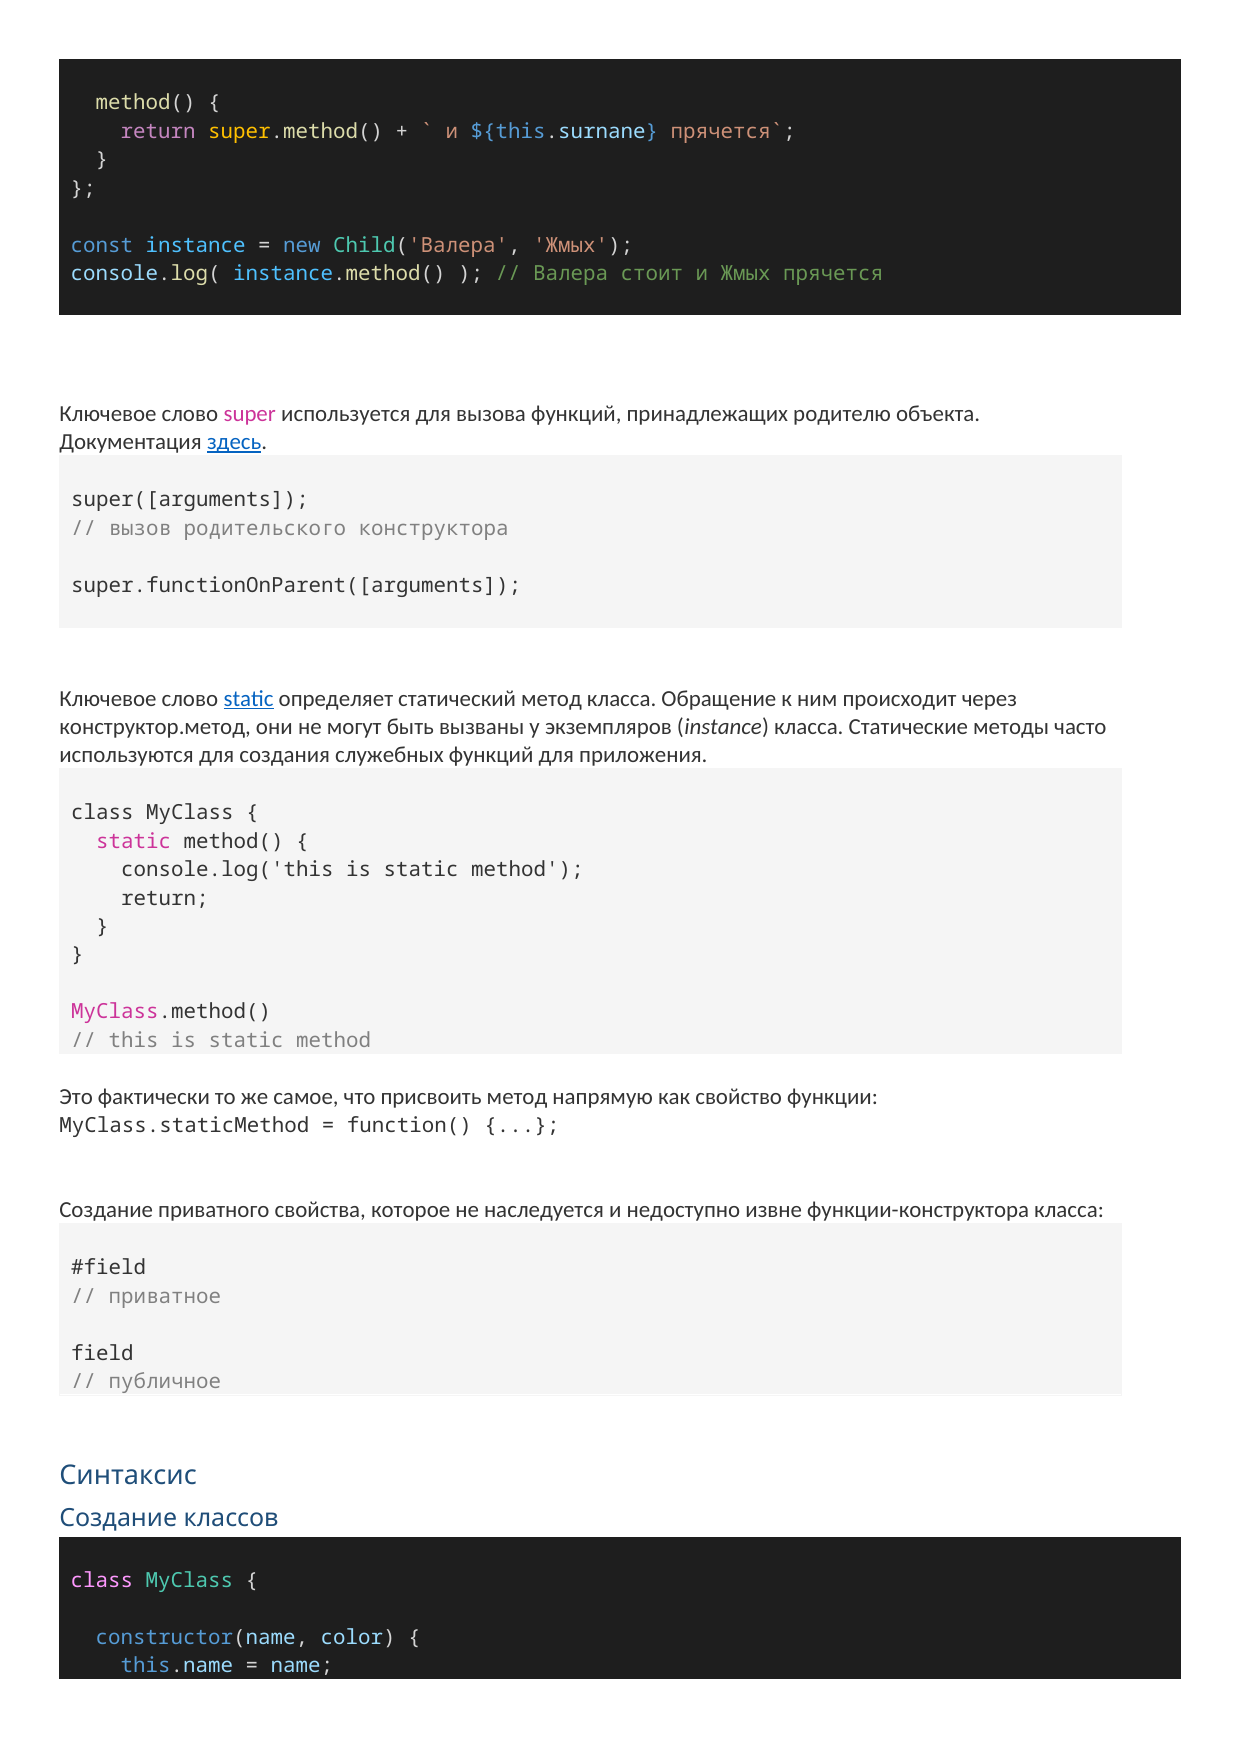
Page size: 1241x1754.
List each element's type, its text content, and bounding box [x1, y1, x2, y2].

text Ключевое слово static определяет статический метод класса. Обращение к ним происходит через конструктор.метод, они не могут быть вызваны у экземпляров (instance) класса. Статические методы часто используются для создания служебных функций для приложения. [59, 684, 1181, 768]
text Создание приватного свойства, которое не наследуется и недоступно извне функции-конструктора класса: [59, 1195, 1181, 1223]
text Документация здесь. [59, 427, 1181, 455]
text MyClass.staticMethod = function() {...}; [59, 1110, 1181, 1139]
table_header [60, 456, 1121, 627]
text Это фактически то же самое, что присвоить метод напрямую как свойство функции: [59, 1082, 1181, 1110]
text Ключевое слово super используется для вызова функций, принадлежащих родителю объекта. [59, 399, 1181, 427]
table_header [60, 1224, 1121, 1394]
subtitle Синтаксис [59, 1456, 1181, 1493]
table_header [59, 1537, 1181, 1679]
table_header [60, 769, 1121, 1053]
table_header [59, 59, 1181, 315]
subtitle Создание классов [59, 1500, 1181, 1534]
